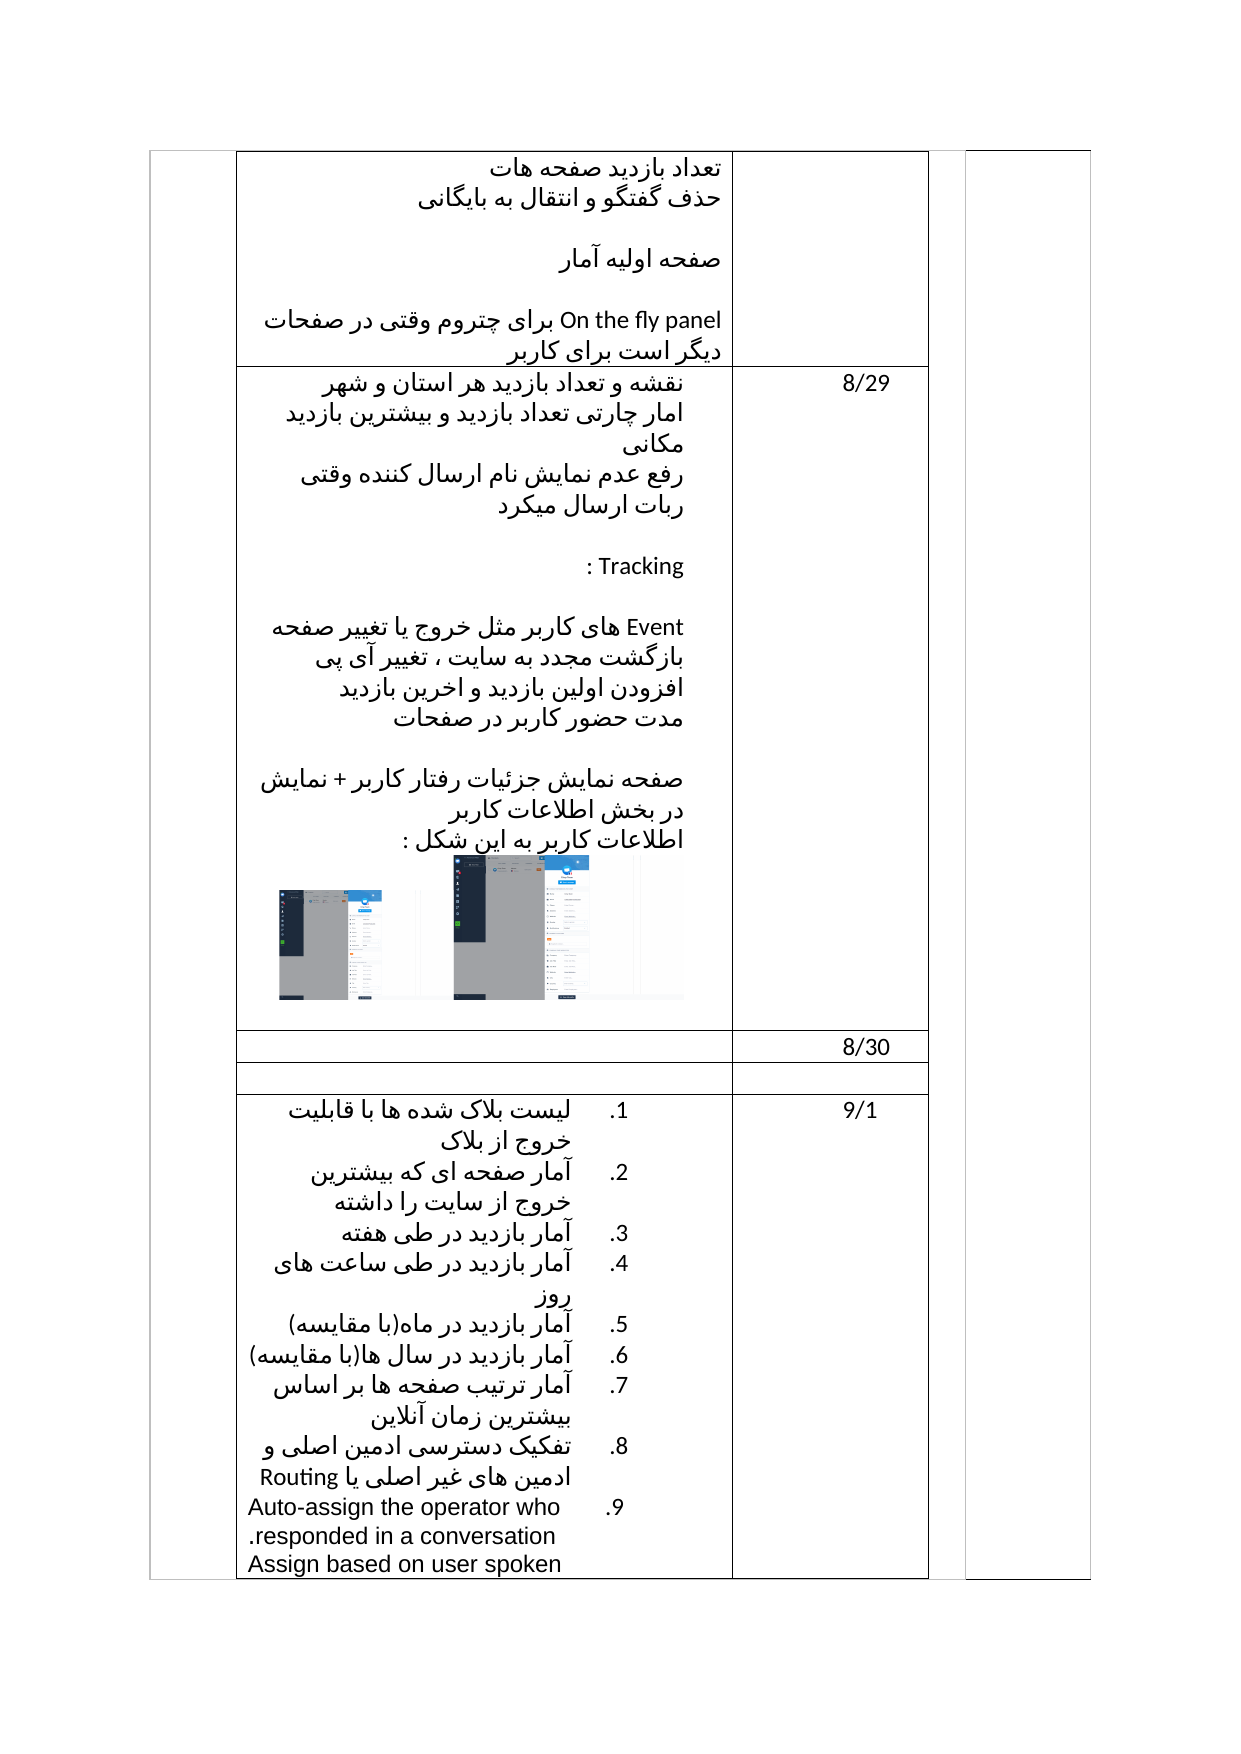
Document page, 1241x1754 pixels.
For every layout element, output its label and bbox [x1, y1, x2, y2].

table_cell [929, 151, 965, 1579]
table_cell [733, 152, 928, 366]
table_cell [733, 1095, 928, 1578]
table_cell [733, 367, 928, 1030]
table_cell [237, 152, 732, 366]
table_cell [237, 367, 732, 1030]
table_cell [237, 1031, 732, 1062]
table_cell [966, 151, 1090, 1579]
table_cell [237, 1063, 732, 1094]
table_cell [733, 1063, 928, 1094]
table_cell [237, 1095, 732, 1578]
picture [279, 855, 684, 1000]
table_cell [151, 151, 236, 1579]
table_cell [733, 1031, 928, 1062]
